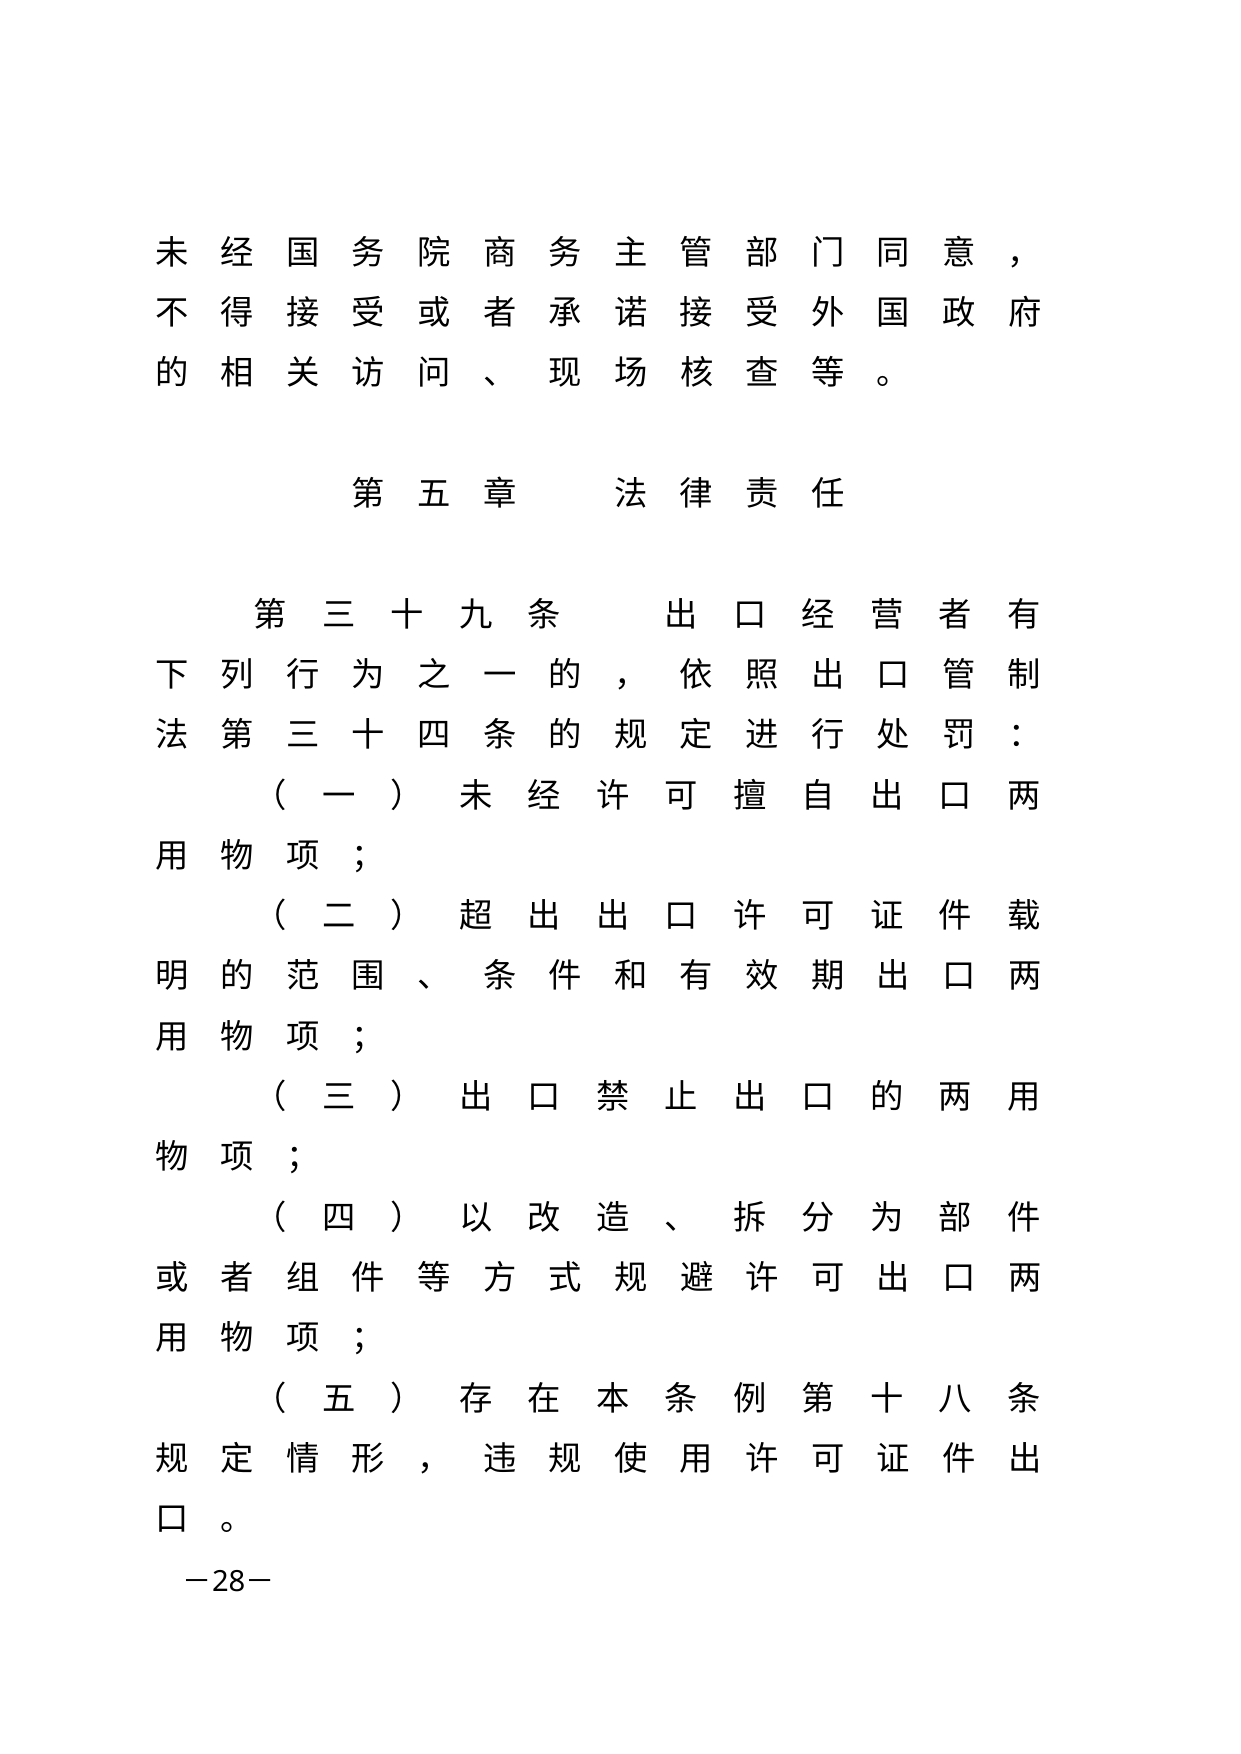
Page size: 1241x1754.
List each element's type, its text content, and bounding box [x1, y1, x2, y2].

text （四）以改造、拆分为部件或者组件等方式规避许可出口两用物项； [155, 1184, 1073, 1365]
text （三）出口禁止出口的两用物项； [155, 1064, 1073, 1184]
text 第三十九条 出口经营者有下列行为之一的，依照出口管制法第三十四条的规定进行处罚： [155, 581, 1073, 762]
text 第三十八条 中华人民共和国公民、法人、非法人组织接到外国政府提出的与出口管制相关的访问、现场核查等要求，应当立即向国务院商务主管部门报告。未经国务院商务主管部门同意，不得接受或者承诺接受外国政府的相关访问、现场核查等。 [155, 219, 1073, 400]
text （五）存在本条例第十八条规定情形，违规使用许可证件出口。 [155, 1365, 1073, 1546]
text （二）超出出口许可证件载明的范围、条件和有效期出口两用物项； [155, 883, 1073, 1064]
text 第五章 法律责任 [155, 461, 1073, 521]
text （一）未经许可擅自出口两用物项； [155, 762, 1073, 883]
